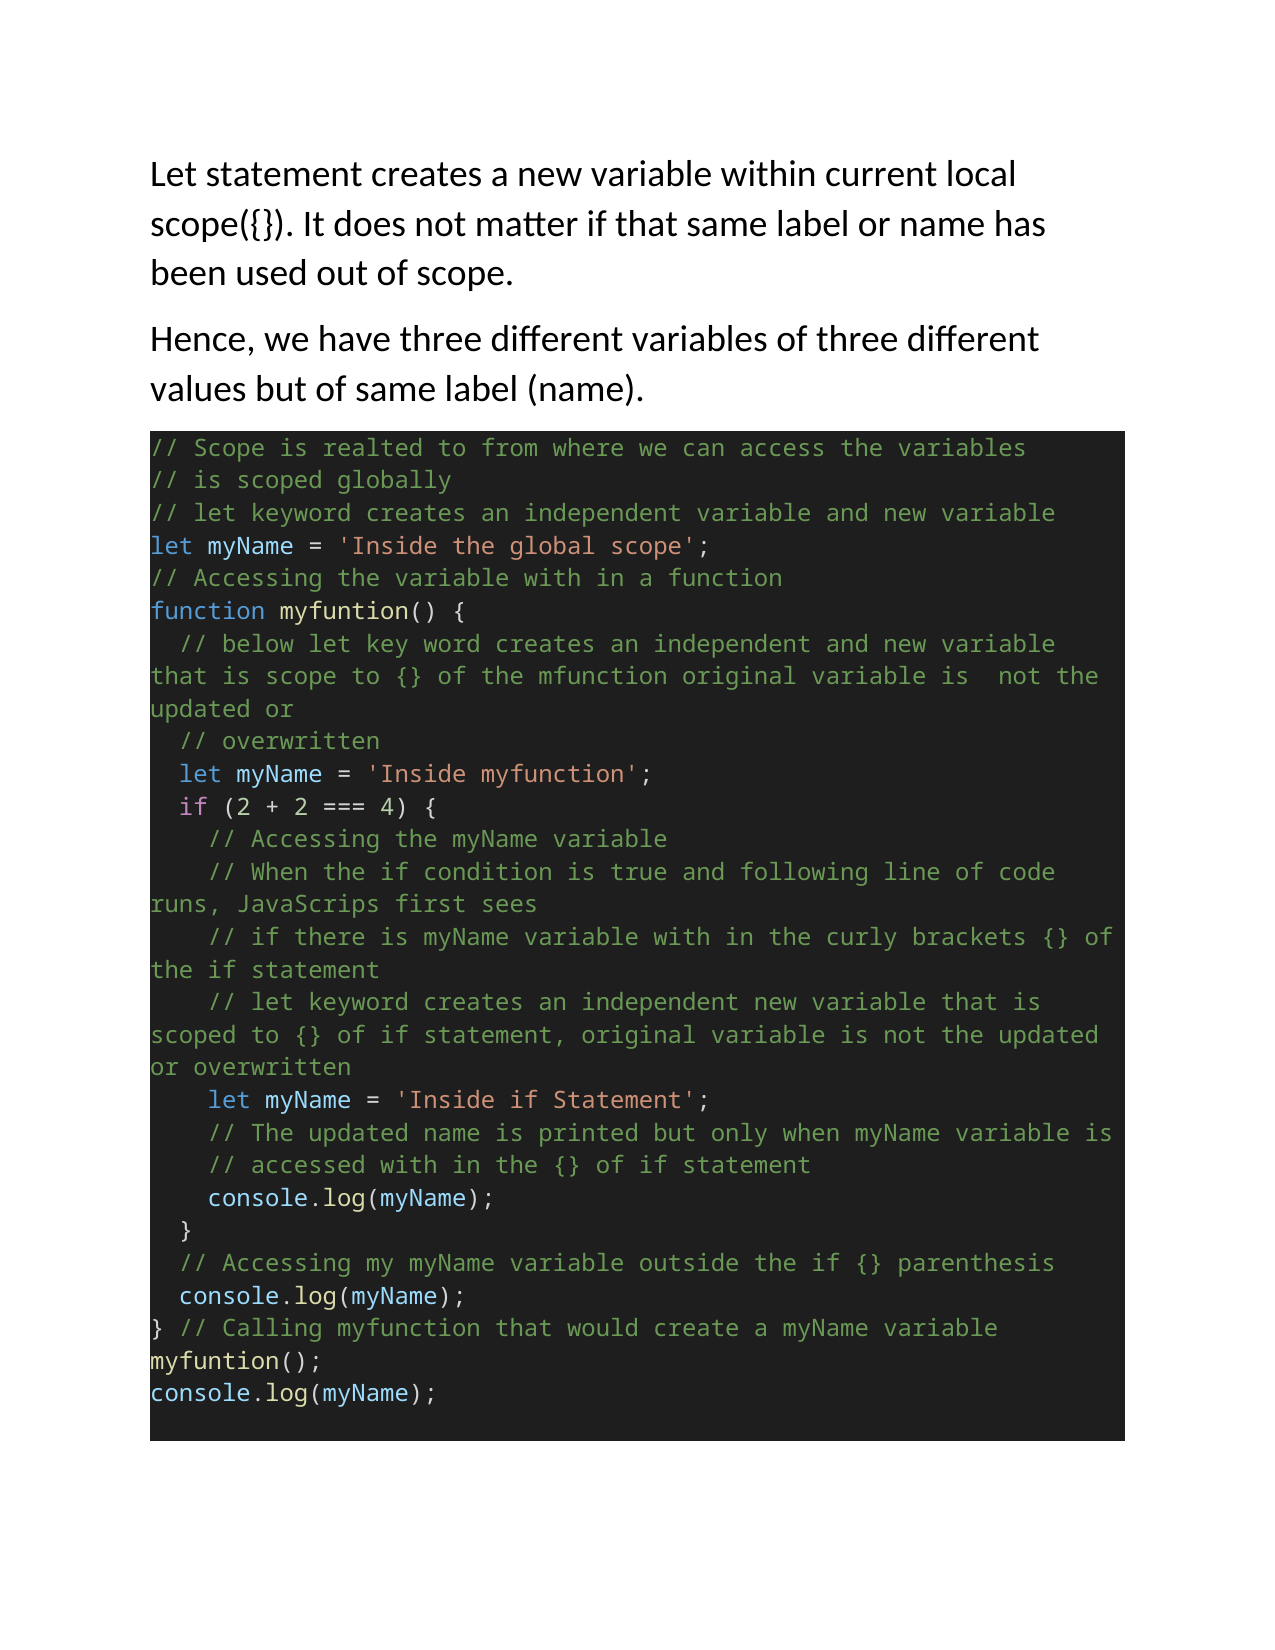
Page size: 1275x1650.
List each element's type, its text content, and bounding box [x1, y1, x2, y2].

text function myfuntion() { [150, 594, 1125, 626]
text // below let key word creates an independent and new variable that is scope to {} of the mfunction original variable is not the updated or [150, 626, 1125, 724]
text Hence, we have three different variables of three different values but of same label (name). [150, 315, 1125, 410]
text if (2 + 2 === 4) { [150, 789, 1125, 822]
text // Accessing the myName variable [150, 822, 1125, 854]
text myfuntion(); [150, 1344, 1125, 1376]
text let myName = 'Inside the global scope'; [150, 528, 1125, 561]
text // let keyword creates an independent variable and new variable [150, 496, 1125, 528]
text // accessed with in the {} of if statement [150, 1148, 1125, 1181]
text let myName = 'Inside if Statement'; [150, 1083, 1125, 1115]
text } [150, 1213, 1125, 1246]
text // Accessing the variable with in a function [150, 561, 1125, 594]
text Let statement creates a new variable within current local scope({}). It does not matter if that same label or name has been used out of scope. [150, 150, 1125, 295]
text console.log(myName); [150, 1278, 1125, 1311]
text // Accessing my myName variable outside the if {} parenthesis [150, 1246, 1125, 1278]
text // The updated name is printed but only when myName variable is [150, 1115, 1125, 1148]
text console.log(myName); [150, 1181, 1125, 1213]
text // When the if condition is true and following line of code runs, JavaScrips first sees [150, 854, 1125, 920]
text console.log(myName); [150, 1376, 1125, 1409]
text // is scoped globally [150, 463, 1125, 496]
text let myName = 'Inside myfunction'; [150, 757, 1125, 789]
text // if there is myName variable with in the curly brackets {} of the if statement [150, 920, 1125, 985]
text } // Calling myfunction that would create a myName variable [150, 1311, 1125, 1344]
text // Scope is realted to from where we can access the variables [150, 431, 1125, 463]
text // let keyword creates an independent new variable that is scoped to {} of if statement, original variable is not the updated or overwritten [150, 985, 1125, 1083]
text // overwritten [150, 724, 1125, 757]
